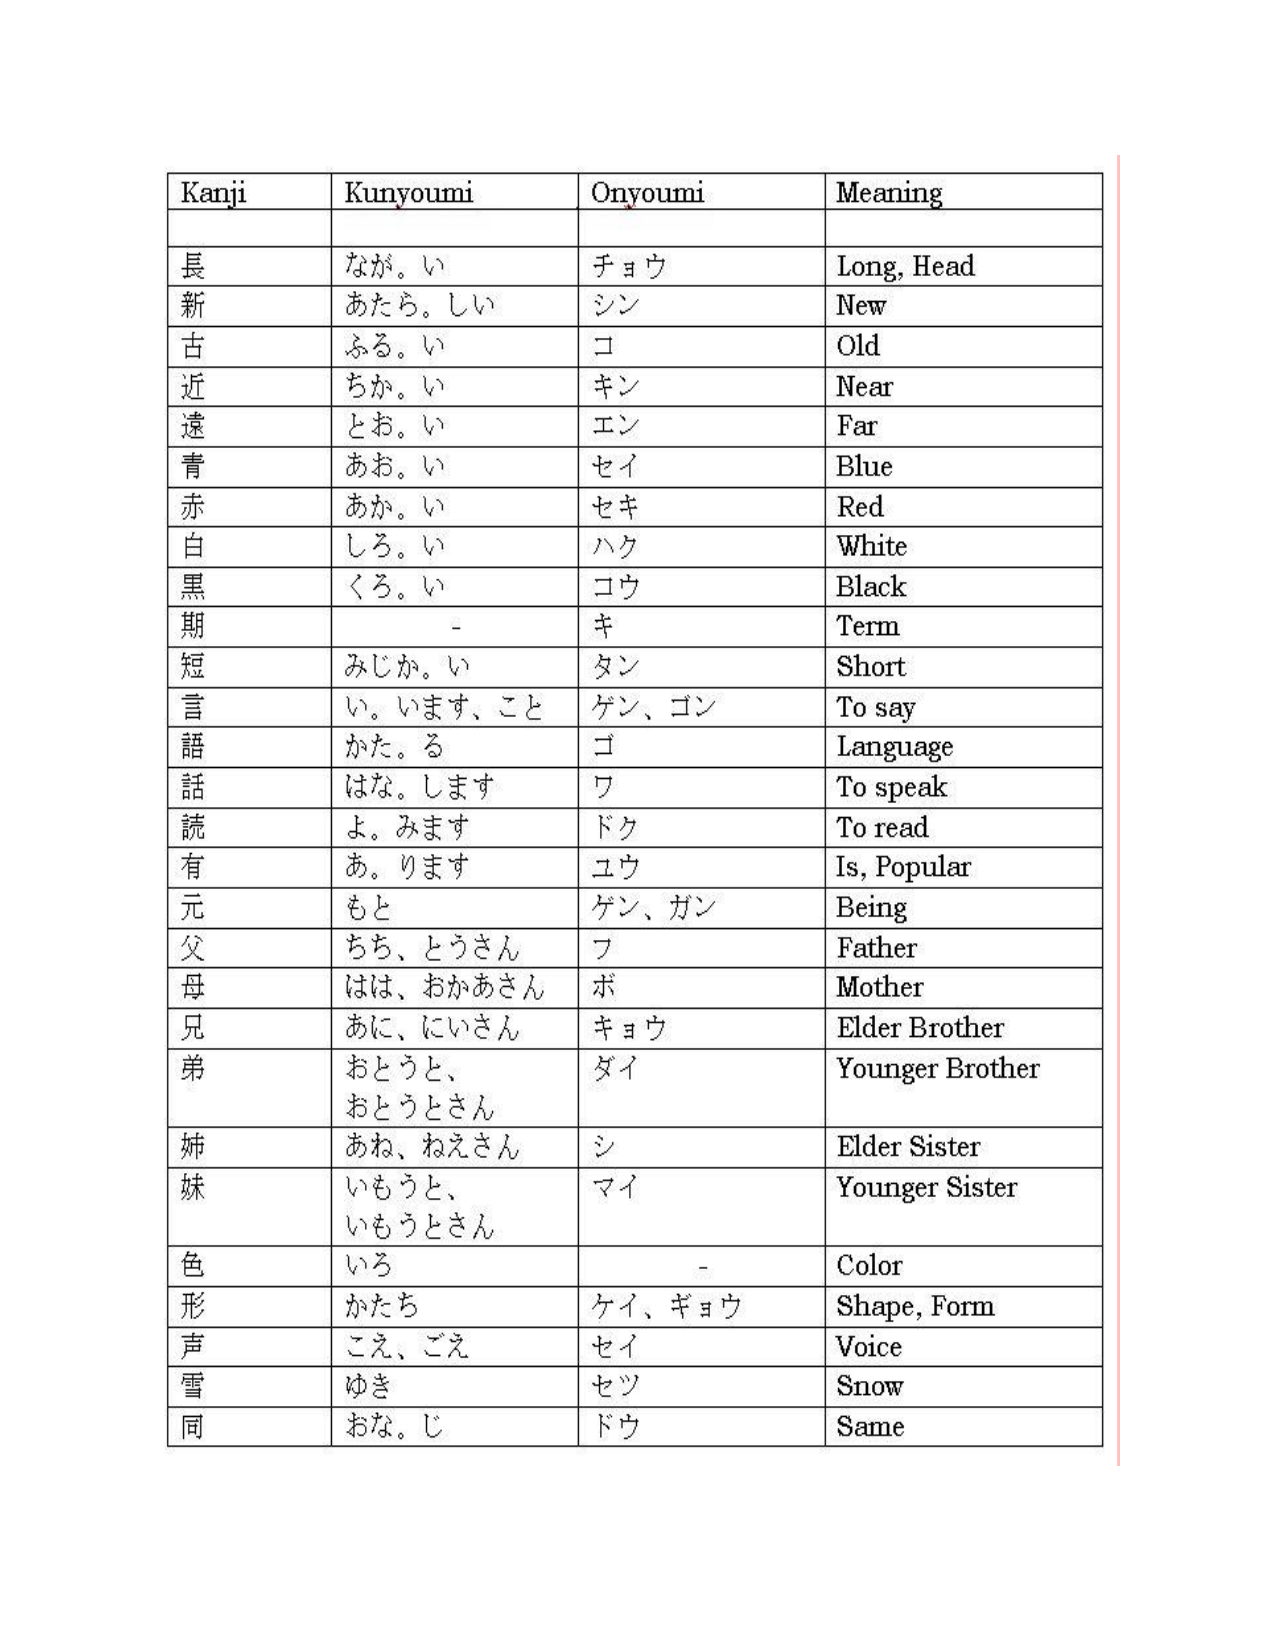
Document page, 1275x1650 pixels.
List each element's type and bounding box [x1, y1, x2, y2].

table_header [150, 150, 1125, 1470]
picture [154, 154, 1118, 1466]
